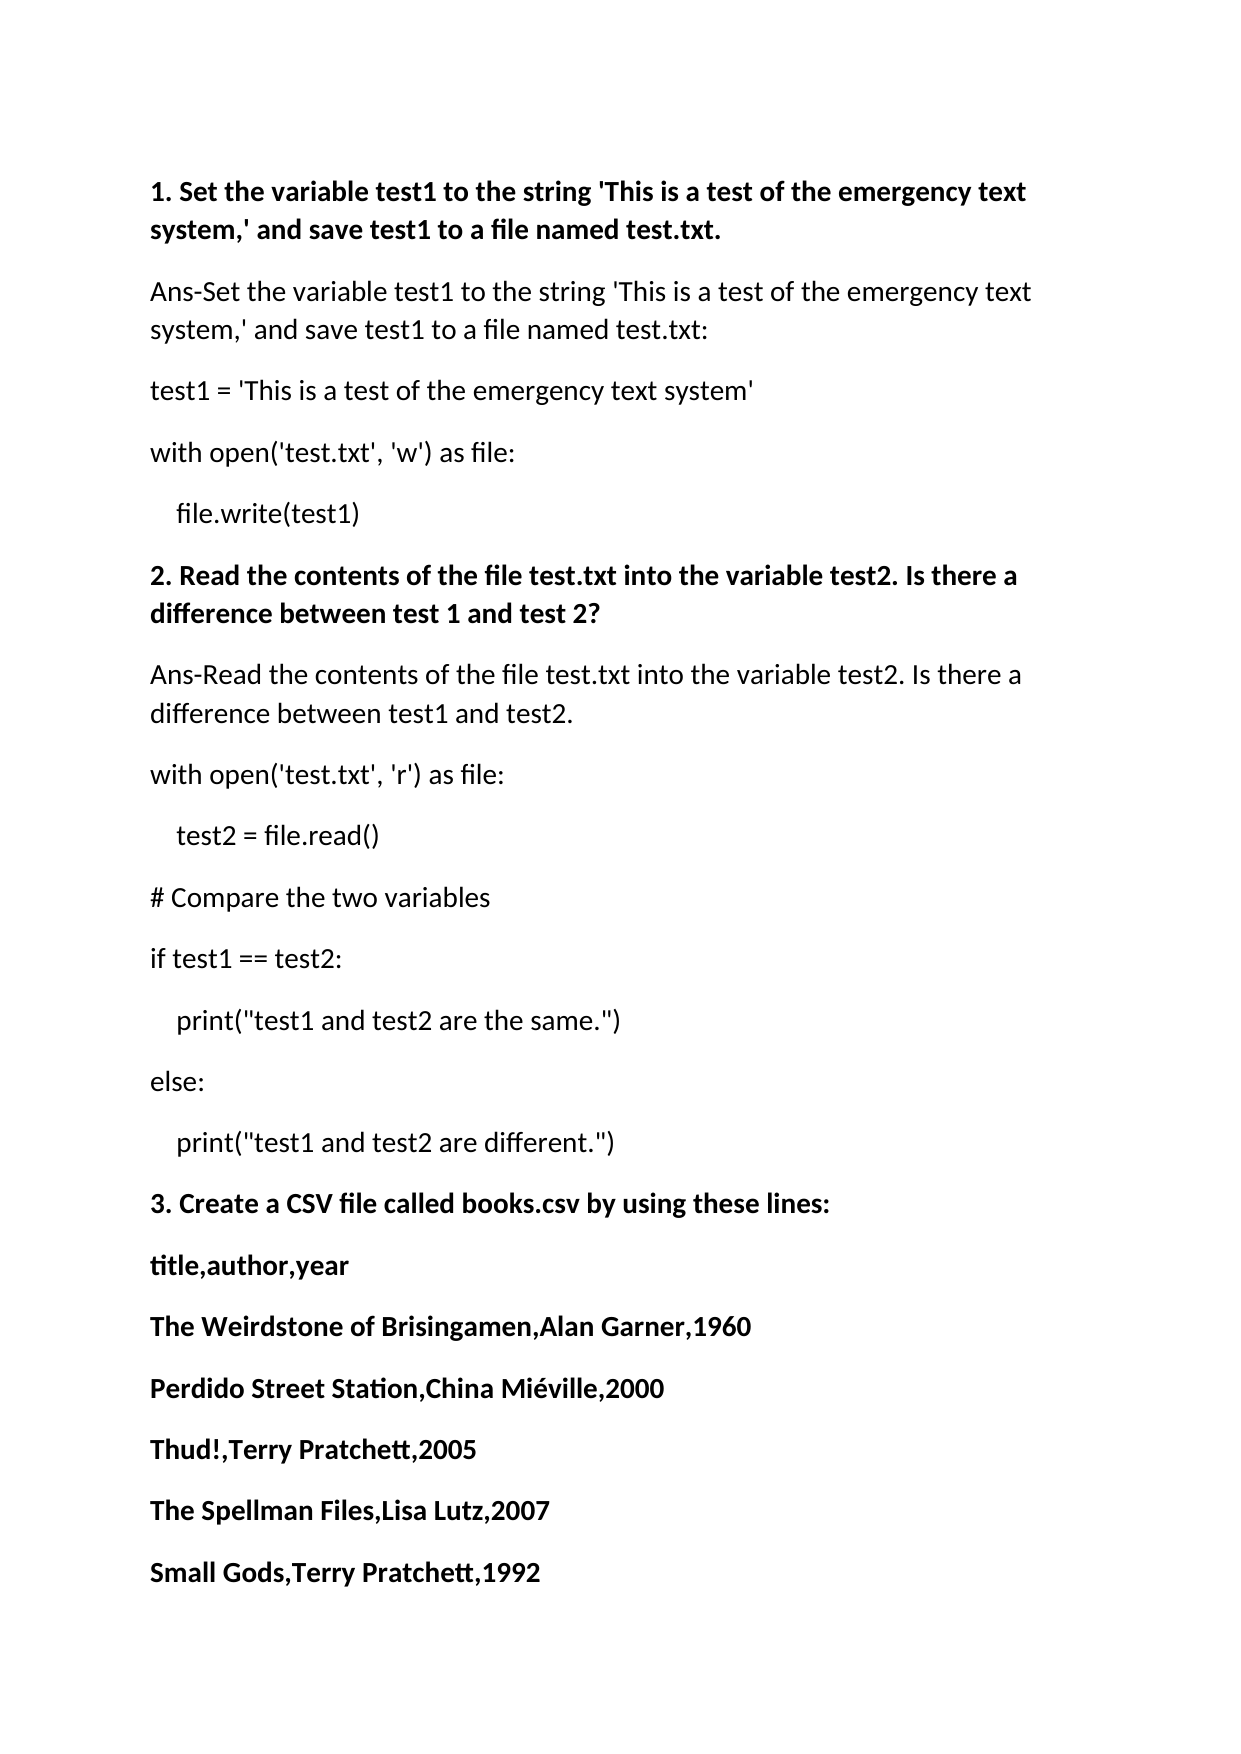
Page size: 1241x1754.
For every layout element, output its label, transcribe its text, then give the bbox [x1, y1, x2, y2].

text Perdido Street Station,China Miéville,2000 [150, 1370, 1090, 1405]
text Ans-Read the contents of the file test.txt into the variable test2. Is there a difference between test1 and test2. [150, 656, 1090, 730]
text with open('test.txt', 'r') as file: [150, 756, 1090, 792]
text Small Gods,Terry Pratchett,1992 [150, 1554, 1090, 1589]
text Thud!,Terry Pratchett,2005 [150, 1431, 1090, 1467]
text The Spellman Files,Lisa Lutz,2007 [150, 1492, 1090, 1528]
text 3. Create a CSV file called books.csv by using these lines: [150, 1186, 1090, 1221]
text else: [150, 1063, 1090, 1098]
text with open('test.txt', 'w') as file: [150, 434, 1090, 469]
text test2 = file.read() [150, 817, 1090, 853]
text # Compare the two variables [150, 879, 1090, 914]
text test1 = 'This is a test of the emergency text system' [150, 372, 1090, 408]
text Ans-Set the variable test1 to the string 'This is a test of the emergency text system,' and save test1 to a file named test.txt: [150, 273, 1090, 347]
text 1. Set the variable test1 to the string 'This is a test of the emergency text system,' and save test1 to a file named test.txt. [150, 173, 1090, 247]
text 2. Read the contents of the file test.txt into the variable test2. Is there a difference between test 1 and test 2? [150, 557, 1090, 631]
text The Weirdstone of Brisingamen,Alan Garner,1960 [150, 1308, 1090, 1344]
text if test1 == test2: [150, 940, 1090, 976]
text title,author,year [150, 1247, 1090, 1283]
text print("test1 and test2 are different.") [150, 1124, 1090, 1160]
text file.write(test1) [150, 495, 1090, 531]
text print("test1 and test2 are the same.") [150, 1002, 1090, 1037]
